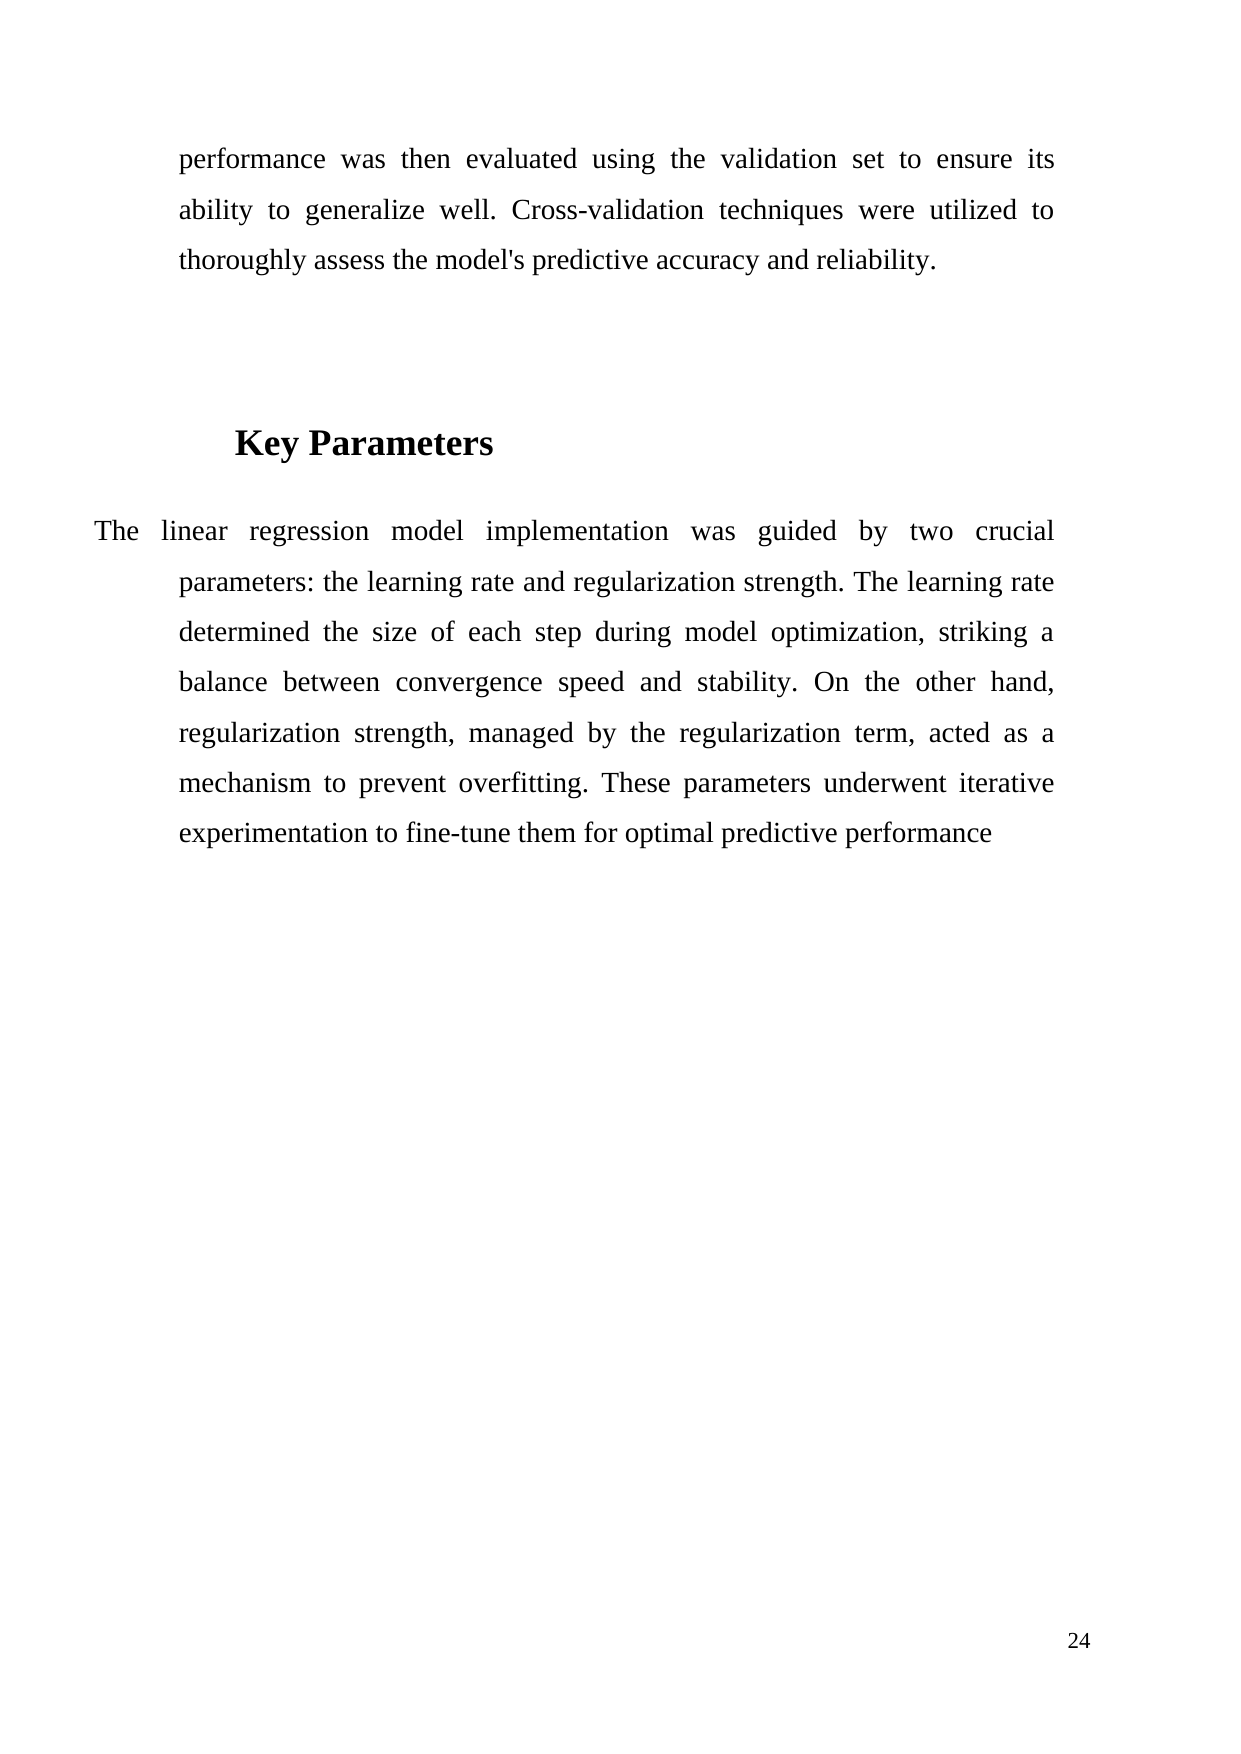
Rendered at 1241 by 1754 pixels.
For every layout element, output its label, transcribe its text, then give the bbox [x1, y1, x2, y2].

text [94, 142, 1055, 276]
subtitle Key Parameters [150, 420, 1209, 463]
text The linear regression model implementation was guided by two crucial parameters: the learning rate and regularization strength. The learning rate determined the size of each step during model optimization, striking a balance between convergence speed and stability. On the other hand, regularization strength, managed by the regularization term, acted as a mechanism to prevent overfitting. These parameters underwent iterative experimentation to fine-tune them for optimal predictive performance [94, 513, 1055, 849]
